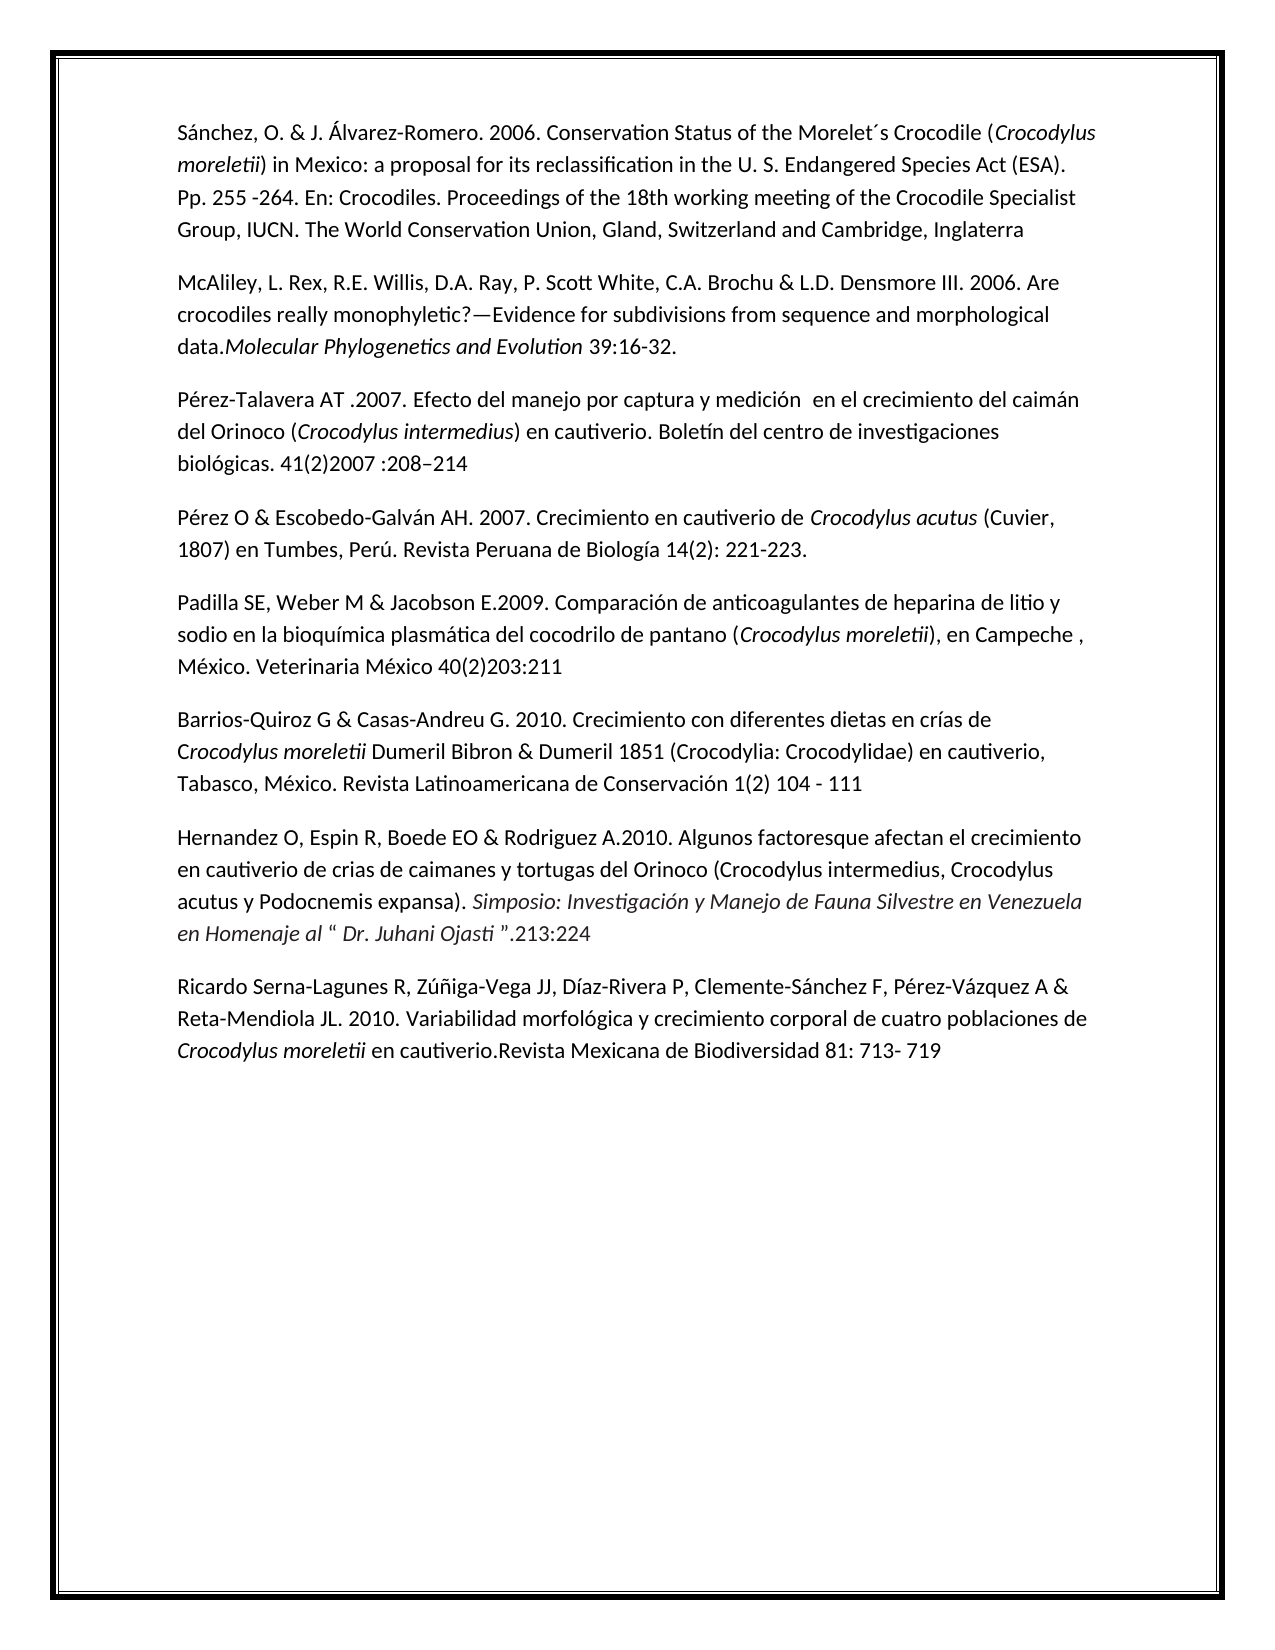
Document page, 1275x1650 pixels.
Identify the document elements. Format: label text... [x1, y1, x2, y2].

text Sánchez, O. & J. Álvarez-Romero. 2006. Conservation Status of the Morelet´s Crocodile (Crocodylus moreletii) in Mexico: a proposal for its reclassification in the U. S. Endangered Species Act (ESA). Pp. 255 -264. En: Crocodiles. Proceedings of the 18th working meeting of the Crocodile Specialist Group, IUCN. The World Conservation Union, Gland, Switzerland and Cambridge, Inglaterra [177, 118, 1098, 243]
text Hernandez O, Espin R, Boede EO & Rodriguez A.2010. Algunos factoresque afectan el crecimiento en cautiverio de crias de caimanes y tortugas del Orinoco (Crocodylus intermedius, Crocodylus acutus y Podocnemis expansa). Simposio: Investigación y Manejo de Fauna Silvestre en Venezuela en Homenaje al “ Dr. Juhani Ojasti ”.213:224 [177, 823, 1098, 947]
text Pérez-Talavera AT .2007. Efecto del manejo por captura y medición en el crecimiento del caimán del Orinoco (Crocodylus intermedius) en cautiverio. Boletín del centro de investigaciones biológicas. 41(2)2007 :208–214 [177, 385, 1098, 478]
text Barrios-Quiroz G & Casas-Andreu G. 2010. Crecimiento con diferentes dietas en crías de Crocodylus moreletii Dumeril Bibron & Dumeril 1851 (Crocodylia: Crocodylidae) en cautiverio, Tabasco, México. Revista Latinoamericana de Conservación 1(2) 104 - 111 [177, 705, 1098, 798]
text Ricardo Serna-Lagunes R, Zúñiga-Vega JJ, Díaz-Rivera P, Clemente-Sánchez F, Pérez-Vázquez A & Reta-Mendiola JL. 2010. Variabilidad morfológica y crecimiento corporal de cuatro poblaciones de Crocodylus moreletii en cautiverio.Revista Mexicana de Biodiversidad 81: 713- 719 [177, 972, 1098, 1064]
text Pérez O & Escobedo-Galván AH. 2007. Crecimiento en cautiverio de Crocodylus acutus (Cuvier, 1807) en Tumbes, Perú. Revista Peruana de Biología 14(2): 221-223. [177, 503, 1098, 563]
text Padilla SE, Weber M & Jacobson E.2009. Comparación de anticoagulantes de heparina de litio y sodio en la bioquímica plasmática del cocodrilo de pantano (Crocodylus moreletii), en Campeche , México. Veterinaria México 40(2)203:211 [177, 588, 1098, 680]
text McAliley, L. Rex, R.E. Willis, D.A. Ray, P. Scott White, C.A. Brochu & L.D. Densmore III. 2006. Are crocodiles really monophyletic?—Evidence for subdivisions from sequence and morphological data.Molecular Phylogenetics and Evolution 39:16-32. [177, 268, 1098, 360]
